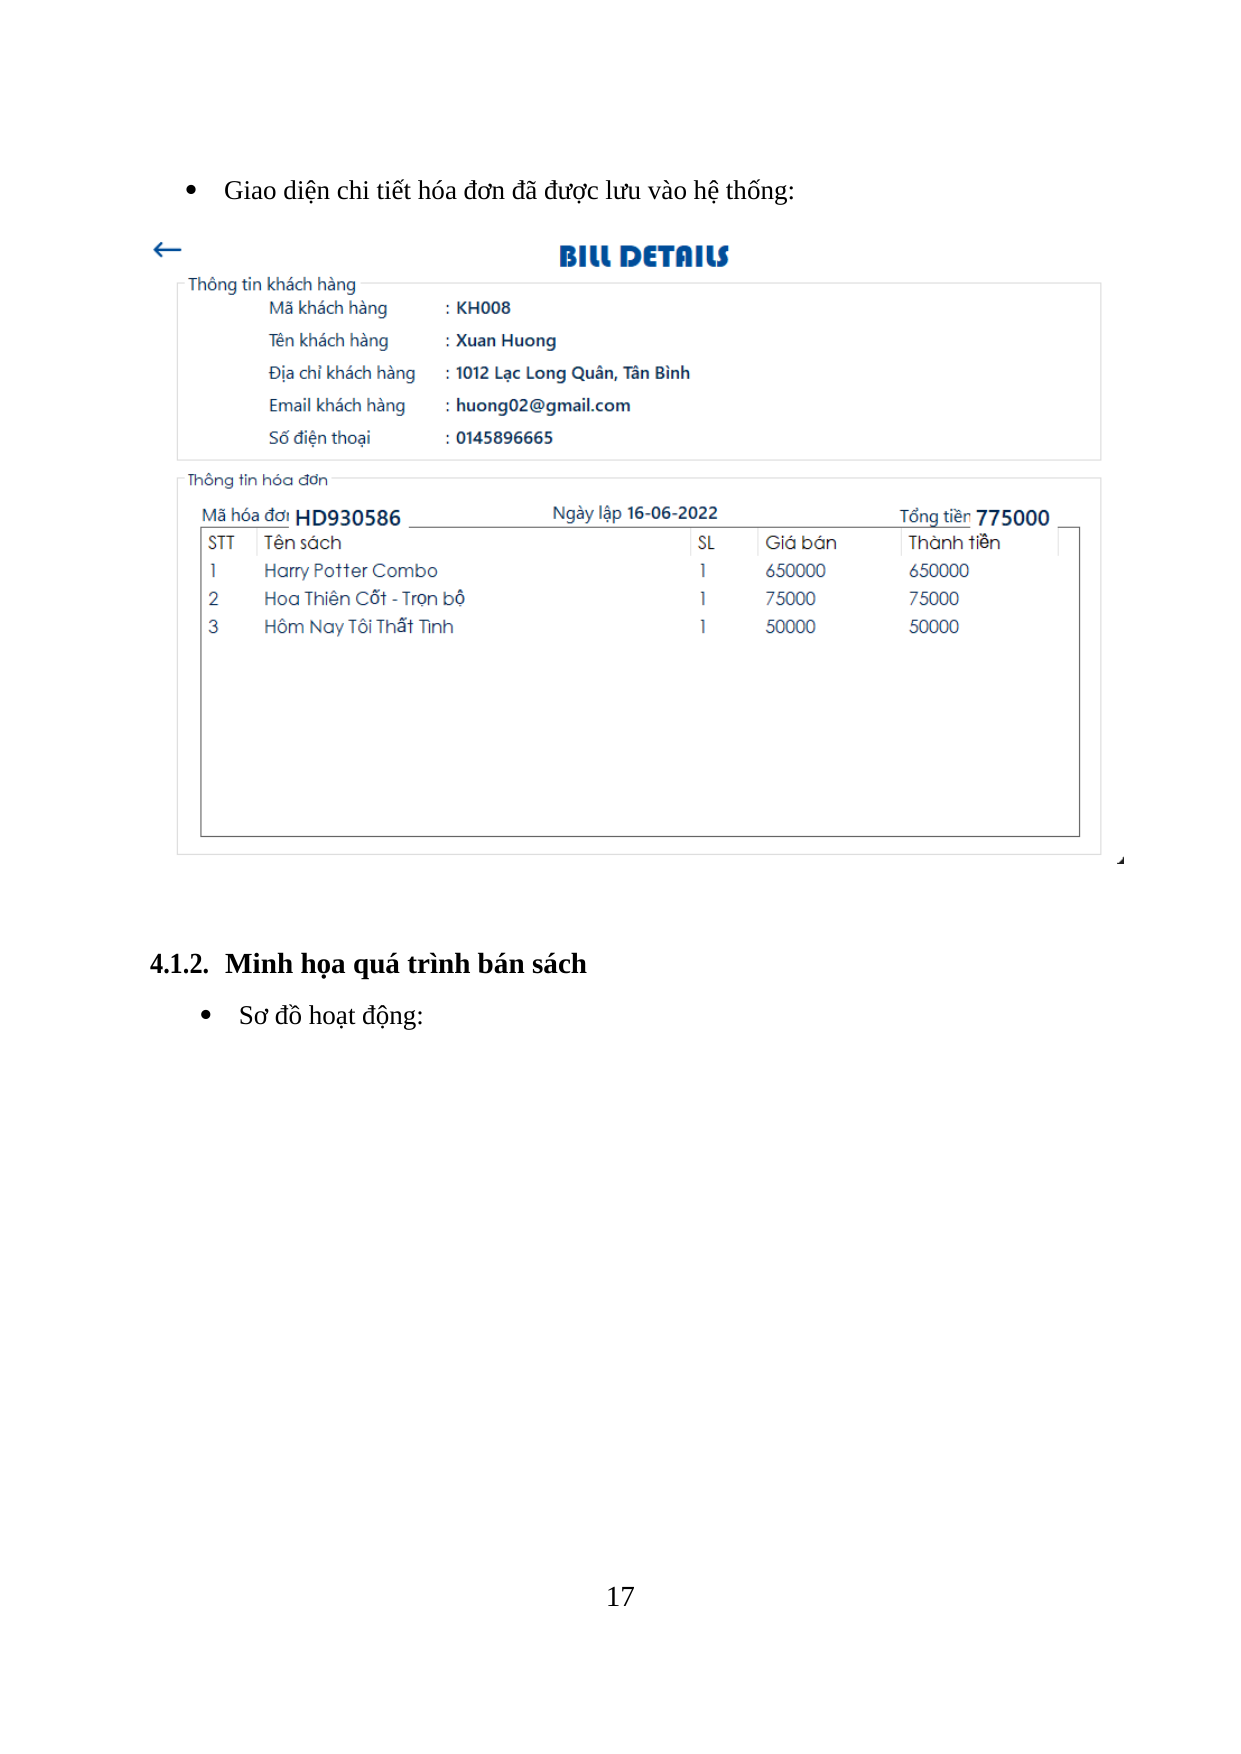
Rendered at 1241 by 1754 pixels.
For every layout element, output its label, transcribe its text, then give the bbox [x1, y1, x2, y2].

subtitle Minh họa quá trình bán sách [150, 947, 1090, 980]
subtitle Giao diện chi tiết hóa đơn đã được lưu vào hệ thống: [186, 174, 1090, 206]
list Sơ đồ hoạt động: [201, 997, 1090, 1030]
picture [150, 231, 1124, 864]
